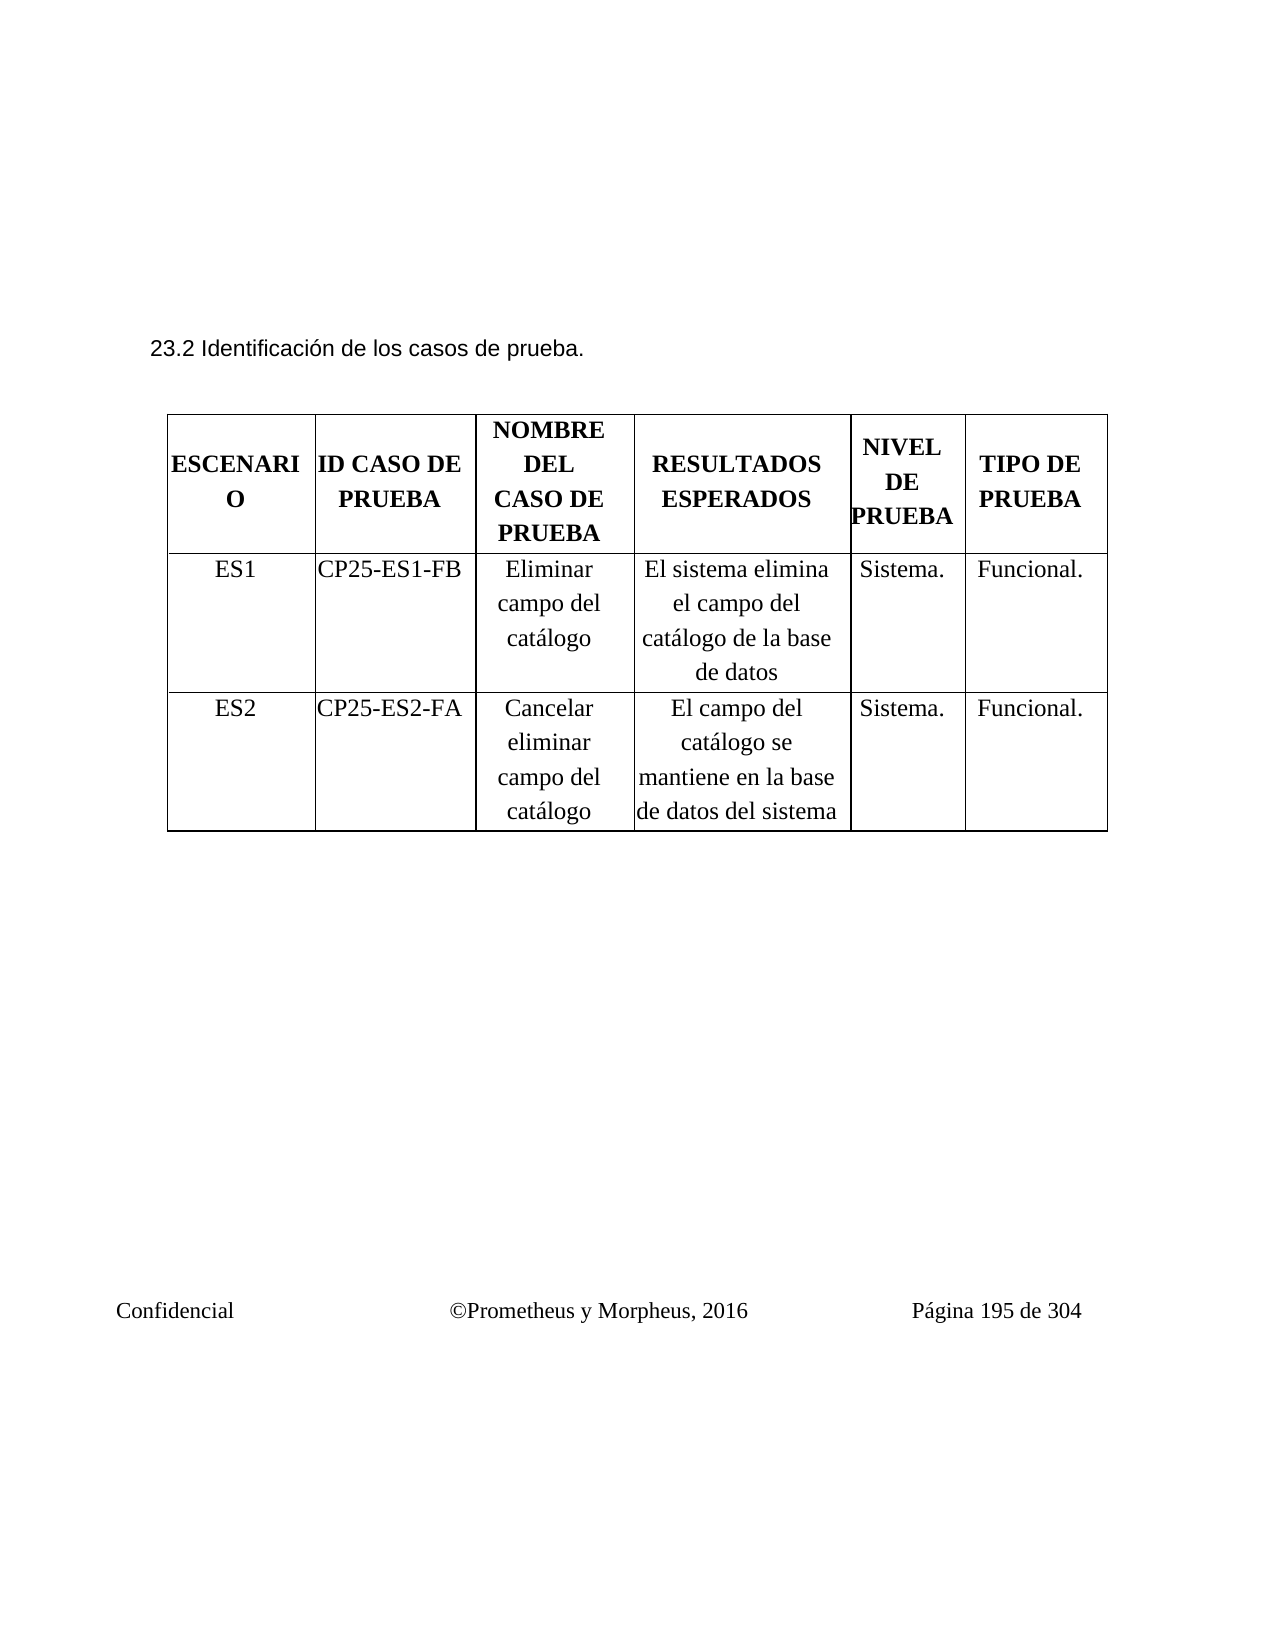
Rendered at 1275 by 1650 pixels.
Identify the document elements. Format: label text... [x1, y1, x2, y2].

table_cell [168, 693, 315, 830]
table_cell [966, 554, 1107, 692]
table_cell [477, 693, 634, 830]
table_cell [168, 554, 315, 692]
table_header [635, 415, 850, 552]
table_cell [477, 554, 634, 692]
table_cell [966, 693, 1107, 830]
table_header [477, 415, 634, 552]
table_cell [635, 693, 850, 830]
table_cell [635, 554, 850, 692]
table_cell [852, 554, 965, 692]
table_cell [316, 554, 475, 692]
subtitle 23.2 Identificación de los casos de prueba. [150, 334, 1125, 361]
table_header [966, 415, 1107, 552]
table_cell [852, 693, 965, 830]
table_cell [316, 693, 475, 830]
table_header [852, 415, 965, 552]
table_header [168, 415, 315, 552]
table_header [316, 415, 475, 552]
